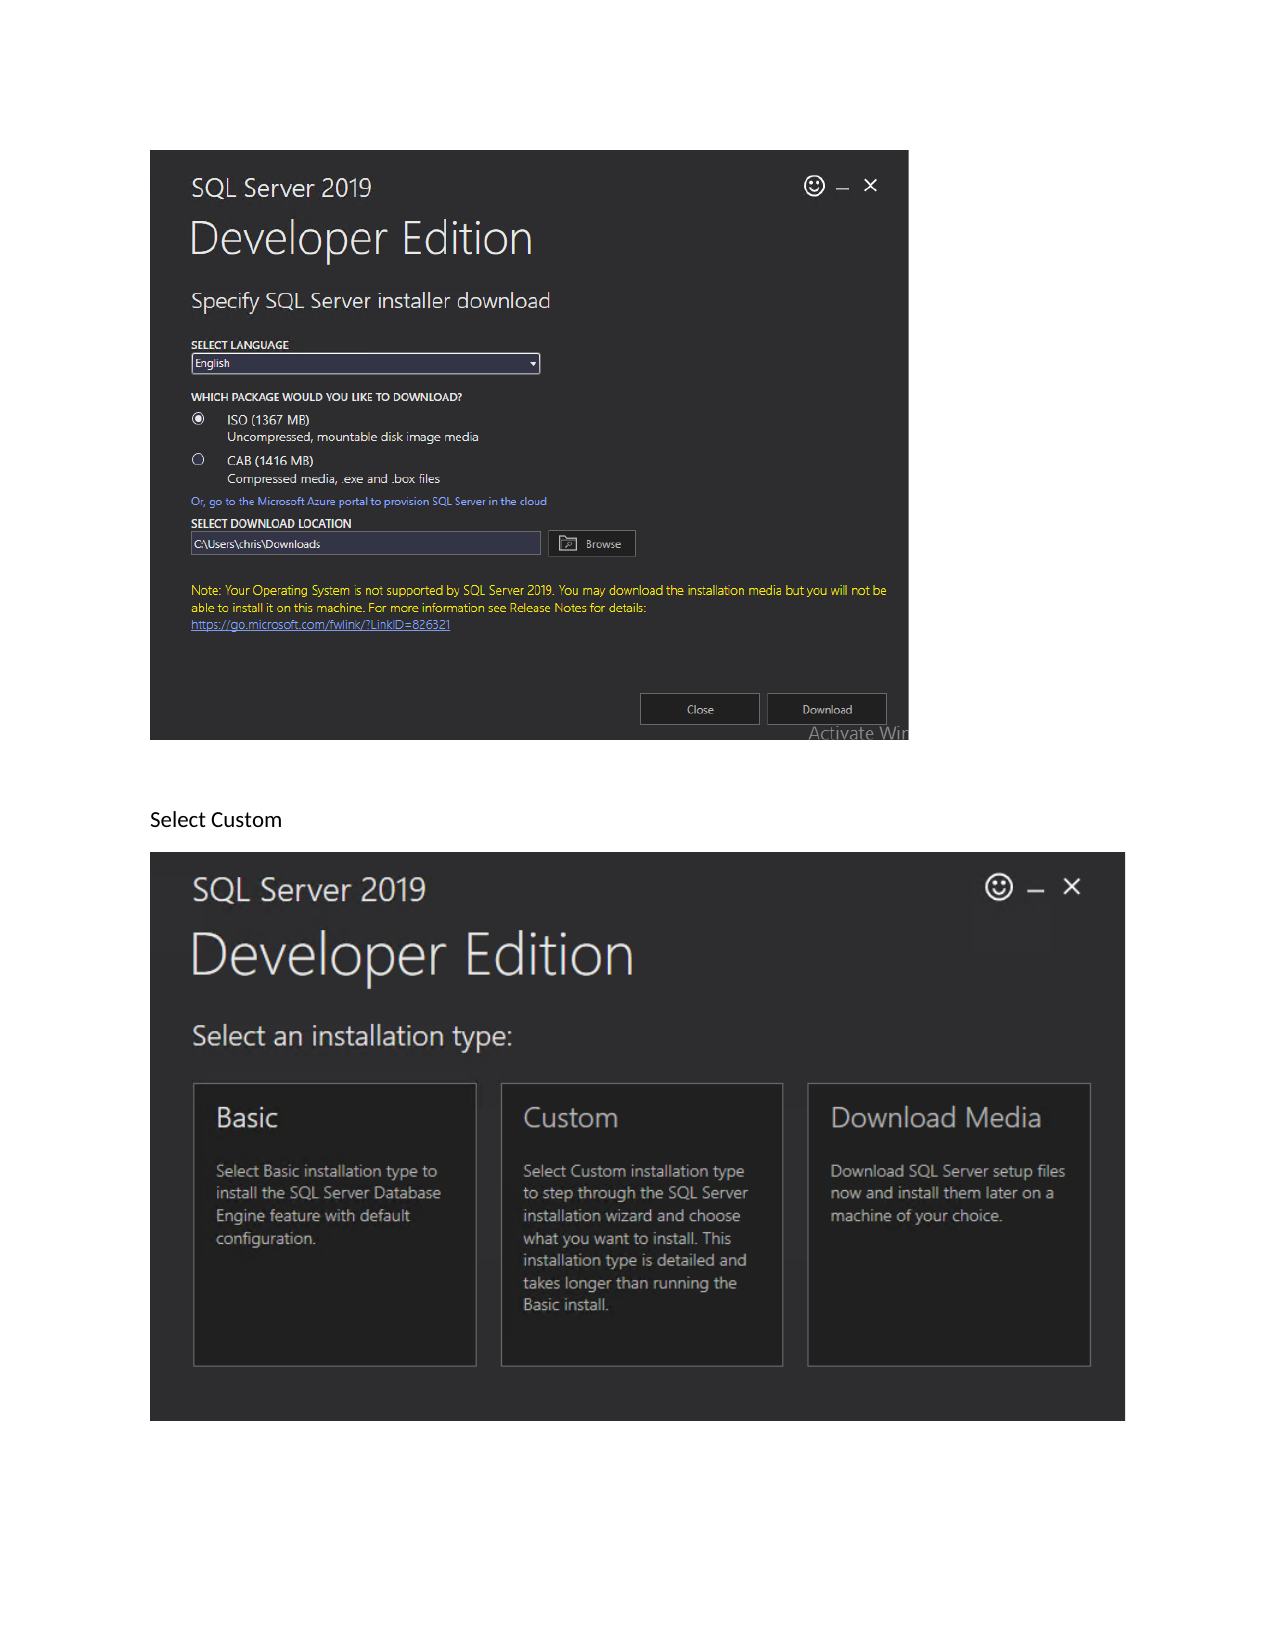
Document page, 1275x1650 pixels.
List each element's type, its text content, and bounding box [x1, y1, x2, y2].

picture [150, 150, 909, 740]
text Select Custom [150, 806, 1125, 834]
picture [150, 852, 1125, 1421]
